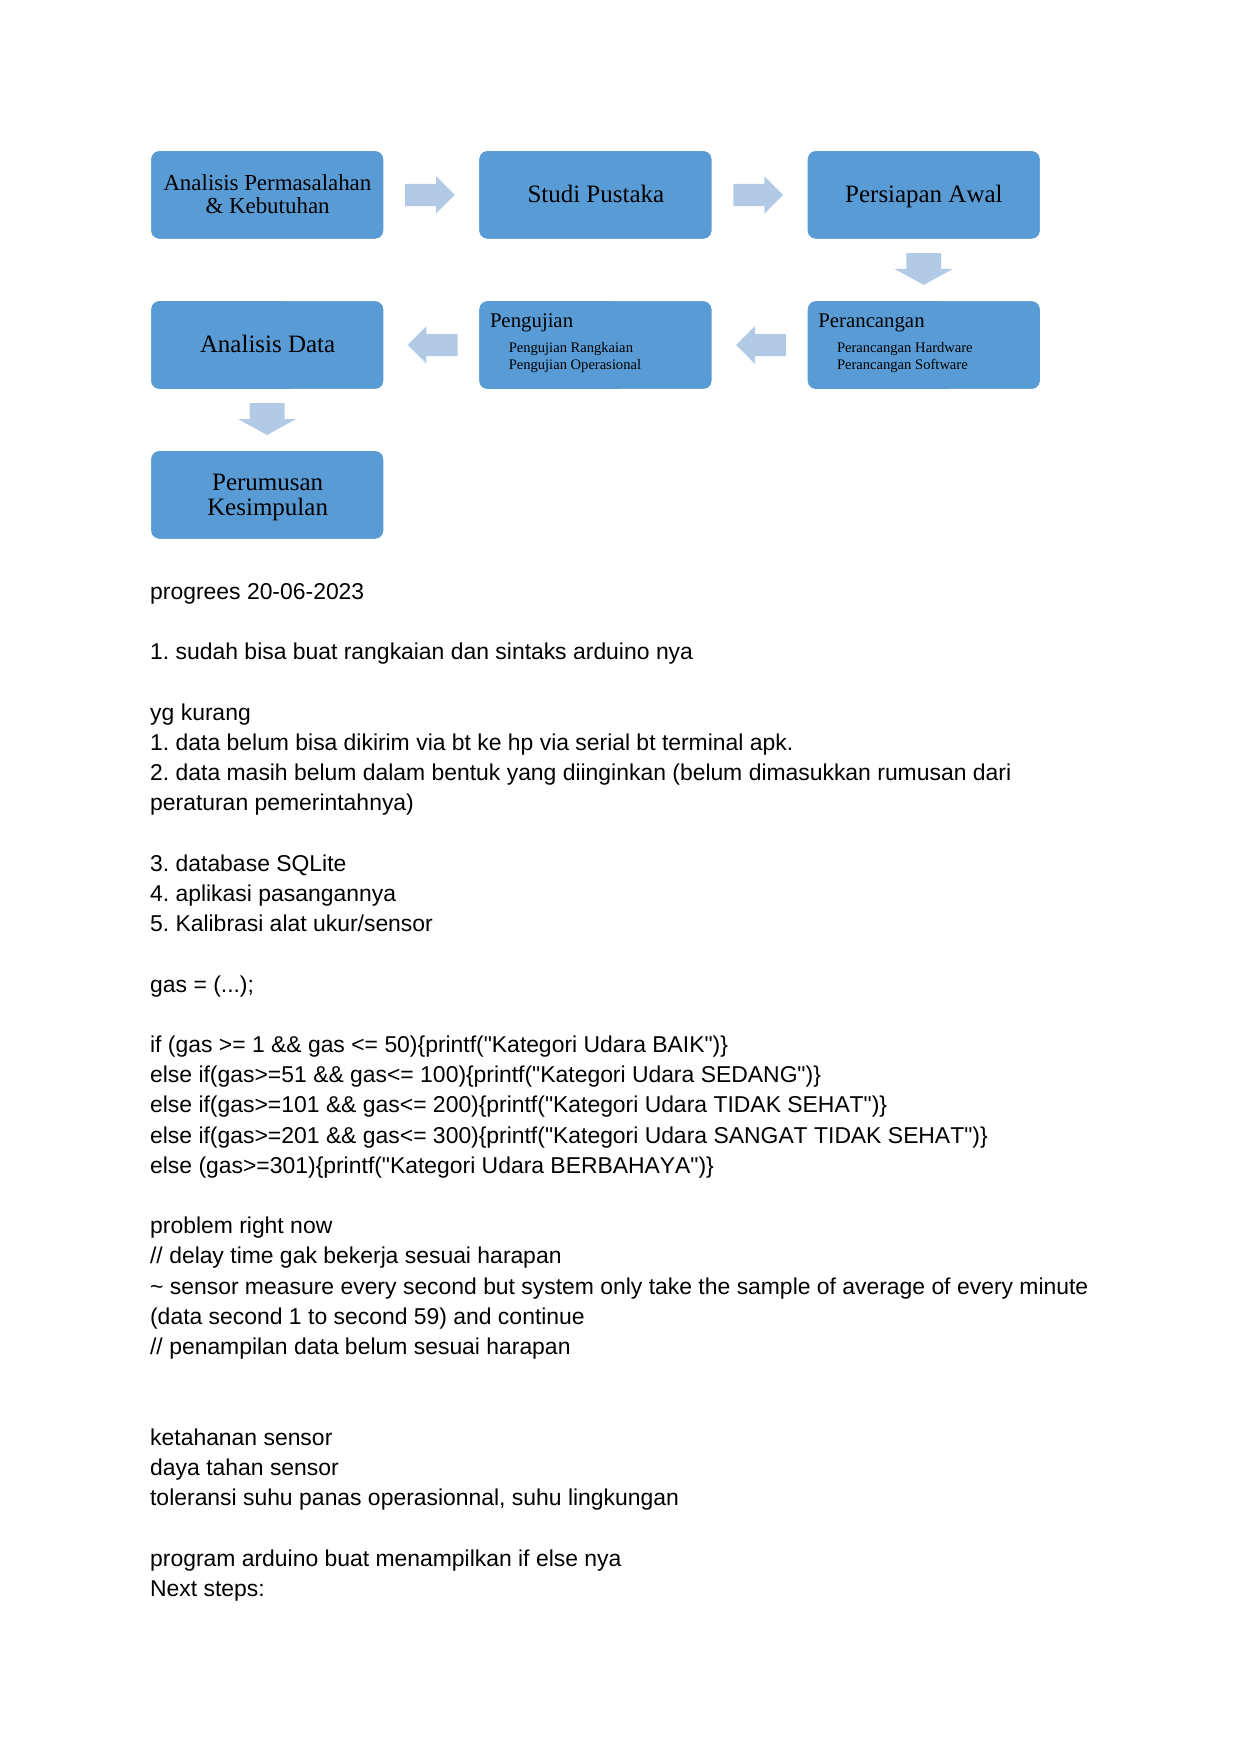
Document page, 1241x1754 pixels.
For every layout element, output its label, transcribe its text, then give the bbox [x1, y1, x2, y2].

text 1. sudah bisa buat rangkaian dan sintaks arduino nya [150, 638, 1090, 665]
text 5. Kalibrasi alat ukur/sensor [150, 910, 1090, 937]
text problem right now [150, 1212, 1090, 1239]
text toleransi suhu panas operasionnal, suhu lingkungan [150, 1484, 1090, 1511]
text else if(gas>=201 && gas<= 300){printf("Kategori Udara SANGAT TIDAK SEHAT")} [150, 1122, 1090, 1148]
text if (gas >= 1 && gas <= 50){printf("Kategori Udara BAIK")} [150, 1031, 1090, 1057]
text daya tahan sensor [150, 1454, 1090, 1480]
text progrees 20-06-2023 [150, 578, 1090, 604]
text 2. data masih belum dalam bentuk yang diinginkan (belum dimasukkan rumusan dari peraturan pemerintahnya) [150, 759, 1090, 816]
text // penampilan data belum sesuai harapan [150, 1333, 1090, 1359]
text Next steps: [150, 1575, 1090, 1601]
text else if(gas>=101 && gas<= 200){printf("Kategori Udara TIDAK SEHAT")} [150, 1091, 1090, 1118]
text ~ sensor measure every second but system only take the sample of average of every minute (data second 1 to second 59) and continue [150, 1273, 1090, 1329]
text else (gas>=301){printf("Kategori Udara BERBAHAYA")} [150, 1152, 1090, 1178]
text ketahanan sensor [150, 1424, 1090, 1450]
text else if(gas>=51 && gas<= 100){printf("Kategori Udara SEDANG")} [150, 1061, 1090, 1088]
text program arduino buat menampilkan if else nya [150, 1544, 1090, 1571]
text 3. database SQLite [150, 850, 1090, 876]
text yg kurang [150, 699, 1090, 725]
text 4. aplikasi pasangannya [150, 880, 1090, 906]
text 1. data belum bisa dikirim via bt ke hp via serial bt terminal apk. [150, 729, 1090, 755]
text // delay time gak bekerja sesuai harapan [150, 1242, 1090, 1269]
text gas = (...); [150, 971, 1090, 997]
